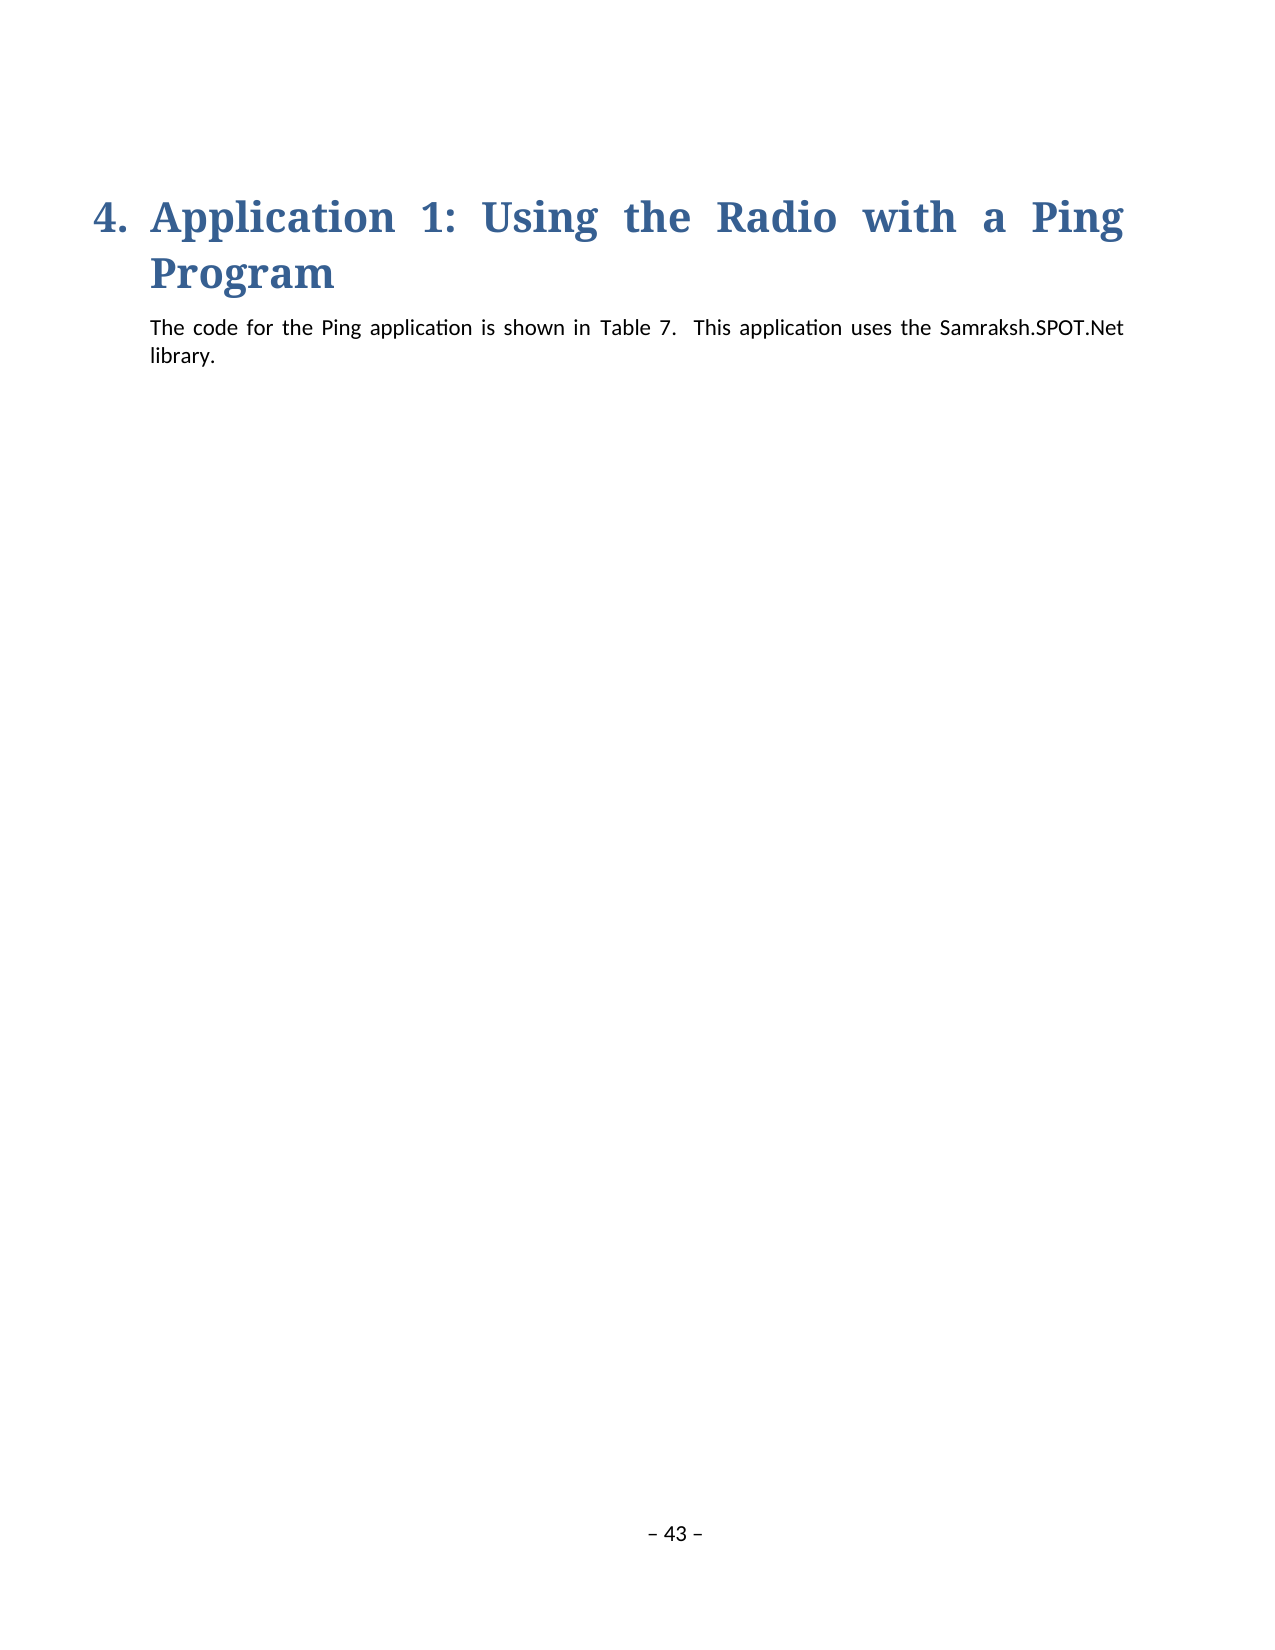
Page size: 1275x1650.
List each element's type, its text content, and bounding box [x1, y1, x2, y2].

subtitle Application 1: Using the Radio with a Ping Program [93, 187, 1125, 301]
